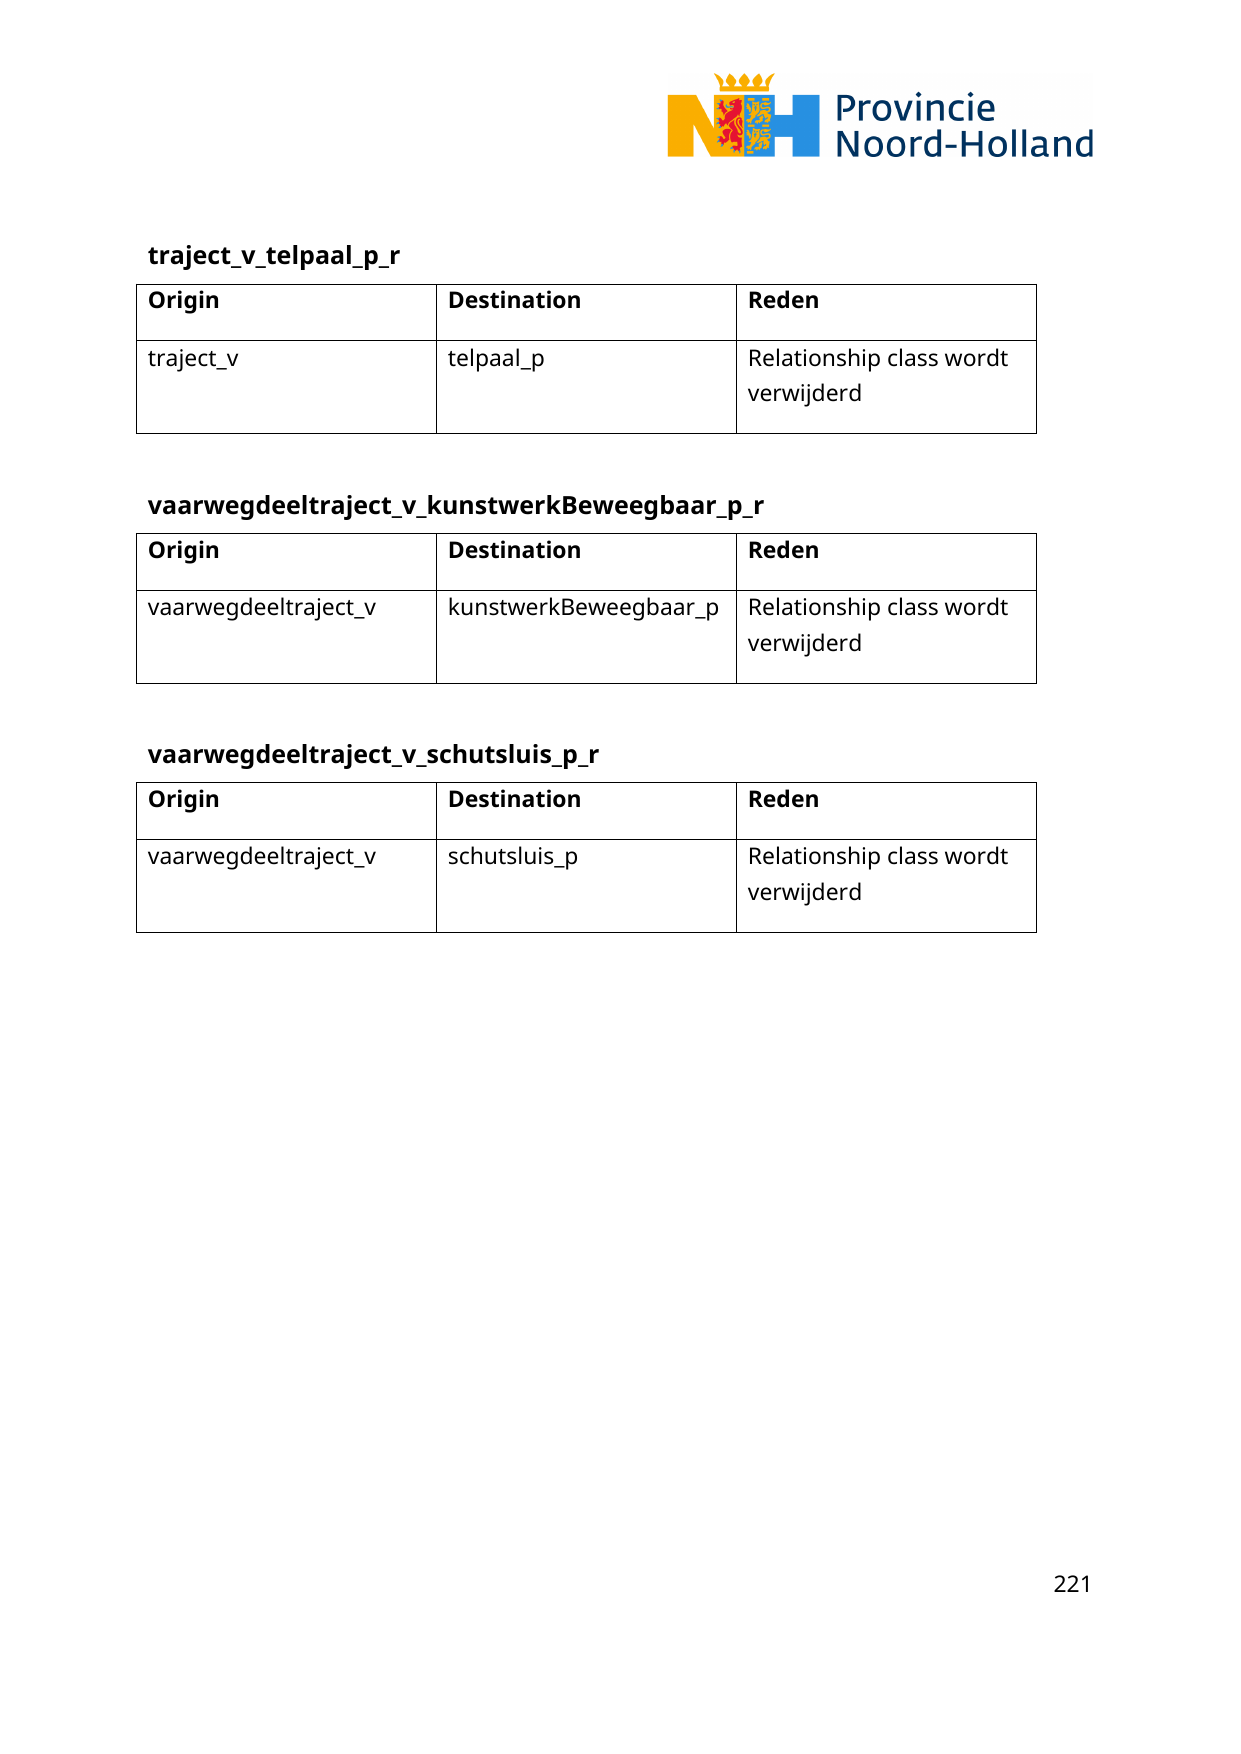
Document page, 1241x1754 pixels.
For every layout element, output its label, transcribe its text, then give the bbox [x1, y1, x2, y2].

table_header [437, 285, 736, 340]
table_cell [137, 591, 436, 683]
subtitle vaarwegdeeltraject_v_schutsluis_p_r [148, 737, 1093, 771]
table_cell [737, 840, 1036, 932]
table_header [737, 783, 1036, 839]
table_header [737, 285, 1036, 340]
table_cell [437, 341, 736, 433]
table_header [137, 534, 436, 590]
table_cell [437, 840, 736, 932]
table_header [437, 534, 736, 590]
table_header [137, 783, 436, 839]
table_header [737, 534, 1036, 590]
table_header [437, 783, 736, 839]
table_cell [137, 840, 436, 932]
subtitle vaarwegdeeltraject_v_kunstwerkBeweegbaar_p_r [148, 487, 1093, 521]
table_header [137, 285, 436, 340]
subtitle traject_v_telpaal_p_r [148, 238, 1093, 272]
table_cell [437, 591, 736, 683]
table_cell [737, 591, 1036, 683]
picture [667, 73, 1093, 157]
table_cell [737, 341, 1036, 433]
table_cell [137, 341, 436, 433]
